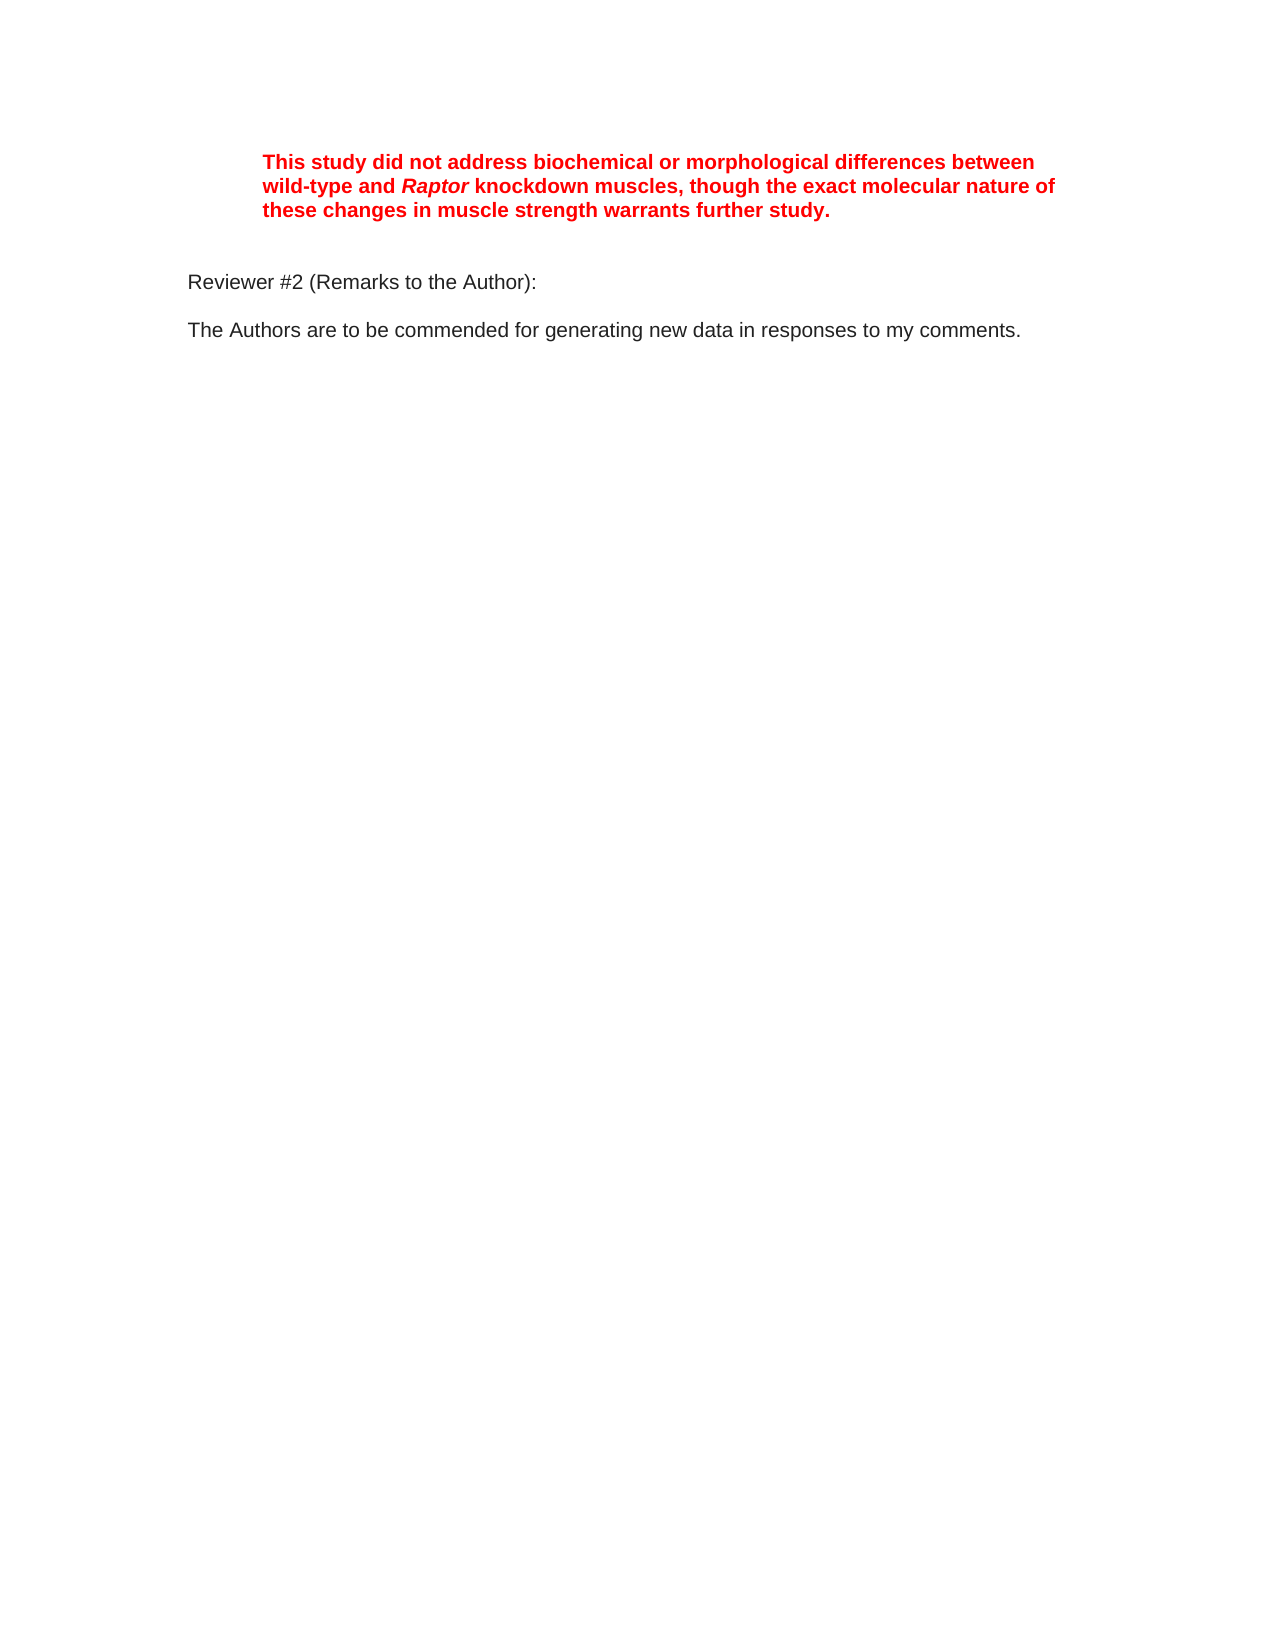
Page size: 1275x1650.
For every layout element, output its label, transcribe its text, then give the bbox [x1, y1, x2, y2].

text Reviewer #2 (Remarks to the Author): The Authors are to be commended for generating new data in responses to my comments. [187, 246, 1087, 342]
text This study did not address biochemical or morphological differences between wild-type and Raptor knockdown muscles, though the exact molecular nature of these changes in muscle strength warrants further study. [262, 150, 1087, 222]
